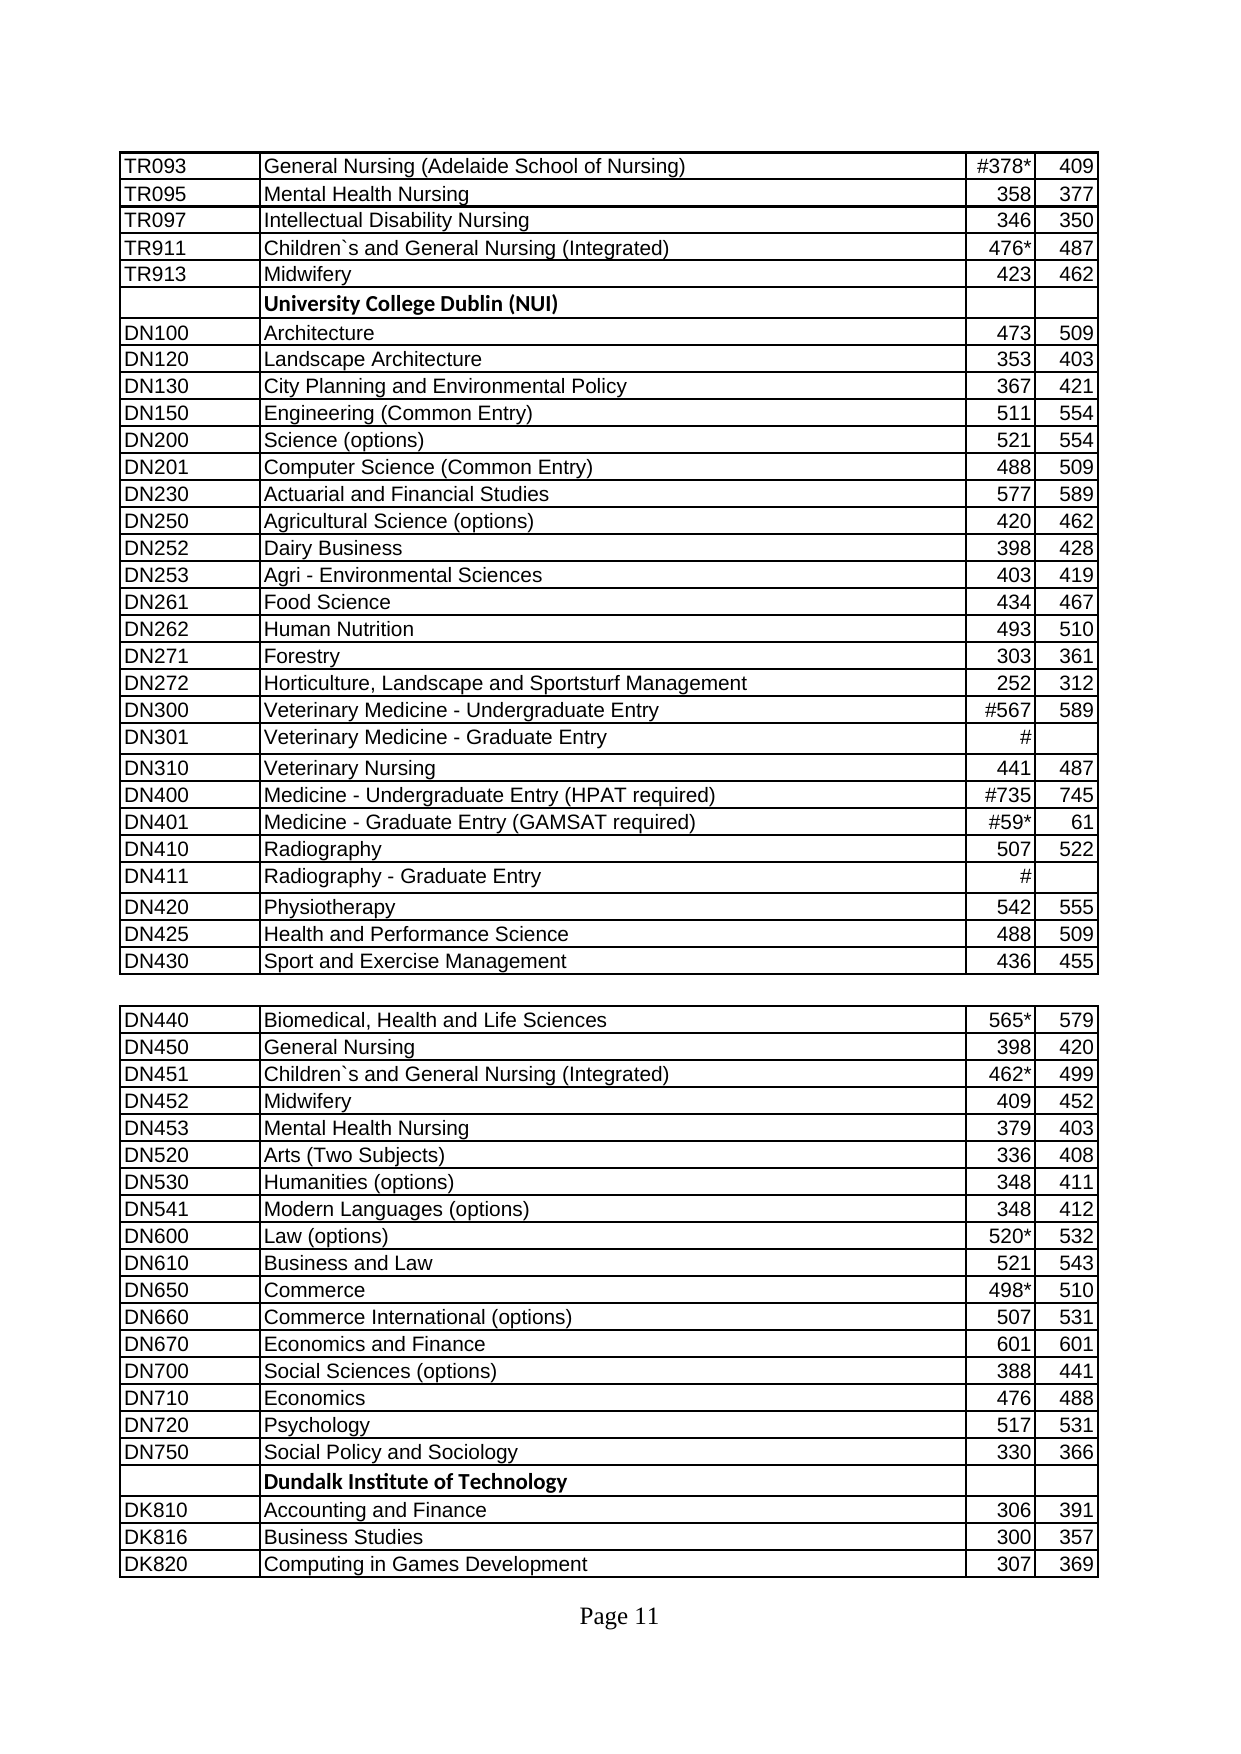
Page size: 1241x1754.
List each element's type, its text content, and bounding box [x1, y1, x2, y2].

table_cell 521 [967, 427, 1034, 452]
table_cell [1036, 288, 1097, 317]
table_cell 252 [967, 670, 1034, 695]
table_cell DK820 [121, 1551, 259, 1576]
table_cell DN120 [121, 346, 259, 371]
table_cell [1036, 1466, 1097, 1495]
table_cell DN310 [121, 755, 259, 780]
table_cell 428 [1036, 535, 1097, 560]
table_cell #567 [967, 697, 1034, 722]
table_cell 511 [967, 400, 1034, 425]
table_cell Agricultural Science (options) [261, 508, 965, 533]
table_cell [121, 288, 259, 317]
table_cell 462* [967, 1061, 1034, 1086]
table_cell DN453 [121, 1115, 259, 1140]
table_cell 487 [1036, 234, 1097, 259]
table_cell 379 [967, 1115, 1034, 1140]
table_cell 388 [967, 1358, 1034, 1383]
table_cell 411 [1036, 1169, 1097, 1194]
table_cell 441 [967, 755, 1034, 780]
table_cell Engineering (Common Entry) [261, 400, 965, 425]
table_cell 403 [1036, 1115, 1097, 1140]
table_cell Computer Science (Common Entry) [261, 454, 965, 479]
table_cell Human Nutrition [261, 616, 965, 641]
table_cell 367 [967, 373, 1034, 398]
table_cell Mental Health Nursing [261, 1115, 965, 1140]
table_cell 542 [967, 894, 1034, 919]
table_cell 467 [1036, 589, 1097, 614]
table_cell DN541 [121, 1196, 259, 1221]
table_cell 531 [1036, 1412, 1097, 1437]
table_cell Radiography [261, 836, 965, 861]
table_cell 455 [1036, 948, 1097, 973]
table_cell 420 [967, 508, 1034, 533]
table_cell 357 [1036, 1524, 1097, 1549]
table_cell DN720 [121, 1412, 259, 1437]
table_cell 403 [1036, 346, 1097, 371]
table_cell 409 [967, 1088, 1034, 1113]
table_cell Computing in Games Development [261, 1551, 965, 1576]
table_cell DN301 [121, 724, 259, 753]
table_cell DN520 [121, 1142, 259, 1167]
table_cell 391 [1036, 1497, 1097, 1522]
table_cell 507 [967, 1304, 1034, 1329]
table_cell 509 [1036, 454, 1097, 479]
table_cell University College Dublin (NUI) [261, 288, 965, 317]
table_cell TR911 [121, 234, 259, 259]
table_cell 462 [1036, 508, 1097, 533]
table_cell 531 [1036, 1304, 1097, 1329]
table_cell #59* [967, 809, 1034, 834]
table_cell DN530 [121, 1169, 259, 1194]
table_cell Physiotherapy [261, 894, 965, 919]
table_cell DN100 [121, 319, 259, 344]
table_cell 589 [1036, 481, 1097, 506]
table_cell Economics and Finance [261, 1331, 965, 1356]
table_cell Dundalk Institute of Technology [261, 1466, 965, 1495]
table_cell 398 [967, 1034, 1034, 1059]
table_cell 420 [1036, 1034, 1097, 1059]
table_cell DN710 [121, 1385, 259, 1410]
table_cell Health and Performance Science [261, 921, 965, 946]
table_cell 336 [967, 1142, 1034, 1167]
table_cell 377 [1036, 180, 1097, 205]
table_cell Modern Languages (options) [261, 1196, 965, 1221]
table_cell Humanities (options) [261, 1169, 965, 1194]
table_cell Radiography - Graduate Entry [261, 863, 965, 892]
table_cell [121, 1466, 259, 1495]
table_cell #735 [967, 782, 1034, 807]
table_cell 555 [1036, 894, 1097, 919]
table_cell TR093 [121, 154, 259, 178]
table_cell 462 [1036, 261, 1097, 286]
table_cell 409 [1036, 154, 1097, 178]
table_cell 507 [967, 836, 1034, 861]
table_cell DN610 [121, 1250, 259, 1275]
table_cell Medicine - Graduate Entry (GAMSAT required) [261, 809, 965, 834]
table_cell 307 [967, 1551, 1034, 1576]
table_cell 487 [1036, 755, 1097, 780]
table_cell 348 [967, 1169, 1034, 1194]
table_cell General Nursing (Adelaide School of Nursing) [261, 154, 965, 178]
table_cell 366 [1036, 1439, 1097, 1464]
table_header DN440 [121, 1007, 259, 1032]
table_cell 493 [967, 616, 1034, 641]
table_cell Landscape Architecture [261, 346, 965, 371]
table_cell Economics [261, 1385, 965, 1410]
table_cell DN670 [121, 1331, 259, 1356]
table_cell DN750 [121, 1439, 259, 1464]
table_cell DN230 [121, 481, 259, 506]
table_cell DN252 [121, 535, 259, 560]
table_cell 330 [967, 1439, 1034, 1464]
table_cell 350 [1036, 208, 1097, 232]
table_cell 369 [1036, 1551, 1097, 1576]
table_cell 509 [1036, 921, 1097, 946]
table_cell DN450 [121, 1034, 259, 1059]
table_cell Law (options) [261, 1223, 965, 1248]
table_cell DN272 [121, 670, 259, 695]
table_cell 532 [1036, 1223, 1097, 1248]
table_cell 488 [967, 921, 1034, 946]
table_cell # [967, 863, 1034, 892]
table_cell DN425 [121, 921, 259, 946]
table_cell Actuarial and Financial Studies [261, 481, 965, 506]
table_cell DK810 [121, 1497, 259, 1522]
table_cell Medicine - Undergraduate Entry (HPAT required) [261, 782, 965, 807]
table_cell DN420 [121, 894, 259, 919]
table_cell Midwifery [261, 1088, 965, 1113]
table_cell 358 [967, 180, 1034, 205]
table_cell Social Policy and Sociology [261, 1439, 965, 1464]
table_cell Arts (Two Subjects) [261, 1142, 965, 1167]
table_header Biomedical, Health and Life Sciences [261, 1007, 965, 1032]
table_cell DN253 [121, 562, 259, 587]
table_cell 543 [1036, 1250, 1097, 1275]
table_cell 517 [967, 1412, 1034, 1437]
table_cell DN451 [121, 1061, 259, 1086]
table_cell 408 [1036, 1142, 1097, 1167]
table_cell #378* [967, 154, 1034, 178]
table_cell 361 [1036, 643, 1097, 668]
table_cell 577 [967, 481, 1034, 506]
table_cell Social Sciences (options) [261, 1358, 965, 1383]
table_cell DN261 [121, 589, 259, 614]
table_cell Veterinary Medicine - Graduate Entry [261, 724, 965, 753]
table_cell Mental Health Nursing [261, 180, 965, 205]
table_cell 61 [1036, 809, 1097, 834]
table_cell [967, 1466, 1034, 1495]
table_cell DN452 [121, 1088, 259, 1113]
table_cell DN650 [121, 1277, 259, 1302]
table_cell 300 [967, 1524, 1034, 1549]
table_cell 421 [1036, 373, 1097, 398]
table_cell Agri - Environmental Sciences [261, 562, 965, 587]
table_cell TR097 [121, 208, 259, 232]
table_cell Children`s and General Nursing (Integrated) [261, 234, 965, 259]
table_cell 476 [967, 1385, 1034, 1410]
table_cell DN430 [121, 948, 259, 973]
table_cell 436 [967, 948, 1034, 973]
table_cell DK816 [121, 1524, 259, 1549]
table_cell 346 [967, 208, 1034, 232]
table_cell 423 [967, 261, 1034, 286]
table_cell General Nursing [261, 1034, 965, 1059]
table_cell [967, 288, 1034, 317]
table_cell DN700 [121, 1358, 259, 1383]
table_cell DN130 [121, 373, 259, 398]
table_header 565* [967, 1007, 1034, 1032]
table_cell 476* [967, 234, 1034, 259]
table_cell 303 [967, 643, 1034, 668]
table_header 579 [1036, 1007, 1097, 1032]
table_cell Dairy Business [261, 535, 965, 560]
table_cell 589 [1036, 697, 1097, 722]
table_cell 403 [967, 562, 1034, 587]
table_cell 306 [967, 1497, 1034, 1522]
table_cell 452 [1036, 1088, 1097, 1113]
table_cell DN400 [121, 782, 259, 807]
table_cell DN660 [121, 1304, 259, 1329]
table_cell Business and Law [261, 1250, 965, 1275]
table_cell DN401 [121, 809, 259, 834]
table_cell 348 [967, 1196, 1034, 1221]
table_cell 745 [1036, 782, 1097, 807]
table_cell Veterinary Nursing [261, 755, 965, 780]
table_cell Intellectual Disability Nursing [261, 208, 965, 232]
table_cell 398 [967, 535, 1034, 560]
table_cell 353 [967, 346, 1034, 371]
table_cell 522 [1036, 836, 1097, 861]
table_cell 520* [967, 1223, 1034, 1248]
table_cell 441 [1036, 1358, 1097, 1383]
table_cell 601 [967, 1331, 1034, 1356]
table_cell Children`s and General Nursing (Integrated) [261, 1061, 965, 1086]
table_cell DN411 [121, 863, 259, 892]
table_cell 498* [967, 1277, 1034, 1302]
table_cell 554 [1036, 400, 1097, 425]
table_cell Horticulture, Landscape and Sportsturf Management [261, 670, 965, 695]
table_cell 312 [1036, 670, 1097, 695]
table_cell Sport and Exercise Management [261, 948, 965, 973]
table_cell 473 [967, 319, 1034, 344]
table_cell Science (options) [261, 427, 965, 452]
table_cell 488 [967, 454, 1034, 479]
table_cell Accounting and Finance [261, 1497, 965, 1522]
table_cell 499 [1036, 1061, 1097, 1086]
table_cell DN600 [121, 1223, 259, 1248]
table_cell DN262 [121, 616, 259, 641]
table_cell Commerce [261, 1277, 965, 1302]
table_cell # [967, 724, 1034, 753]
table_cell 488 [1036, 1385, 1097, 1410]
table_cell 521 [967, 1250, 1034, 1275]
table_cell Food Science [261, 589, 965, 614]
table_cell Midwifery [261, 261, 965, 286]
table_cell 412 [1036, 1196, 1097, 1221]
table_cell TR095 [121, 180, 259, 205]
table_cell 554 [1036, 427, 1097, 452]
table_cell 509 [1036, 319, 1097, 344]
table_cell 419 [1036, 562, 1097, 587]
table_cell Architecture [261, 319, 965, 344]
table_cell DN271 [121, 643, 259, 668]
table_cell 434 [967, 589, 1034, 614]
table_cell Forestry [261, 643, 965, 668]
table_cell TR913 [121, 261, 259, 286]
table_cell [1036, 724, 1097, 753]
table_cell DN201 [121, 454, 259, 479]
table_cell 601 [1036, 1331, 1097, 1356]
table_cell Veterinary Medicine - Undergraduate Entry [261, 697, 965, 722]
table_cell DN250 [121, 508, 259, 533]
table_cell 510 [1036, 616, 1097, 641]
table_cell DN410 [121, 836, 259, 861]
table_cell Commerce International (options) [261, 1304, 965, 1329]
table_cell Psychology [261, 1412, 965, 1437]
table_cell Business Studies [261, 1524, 965, 1549]
table_cell City Planning and Environmental Policy [261, 373, 965, 398]
table_cell DN200 [121, 427, 259, 452]
table_cell 510 [1036, 1277, 1097, 1302]
table_cell DN300 [121, 697, 259, 722]
table_cell [1036, 863, 1097, 892]
table_cell DN150 [121, 400, 259, 425]
